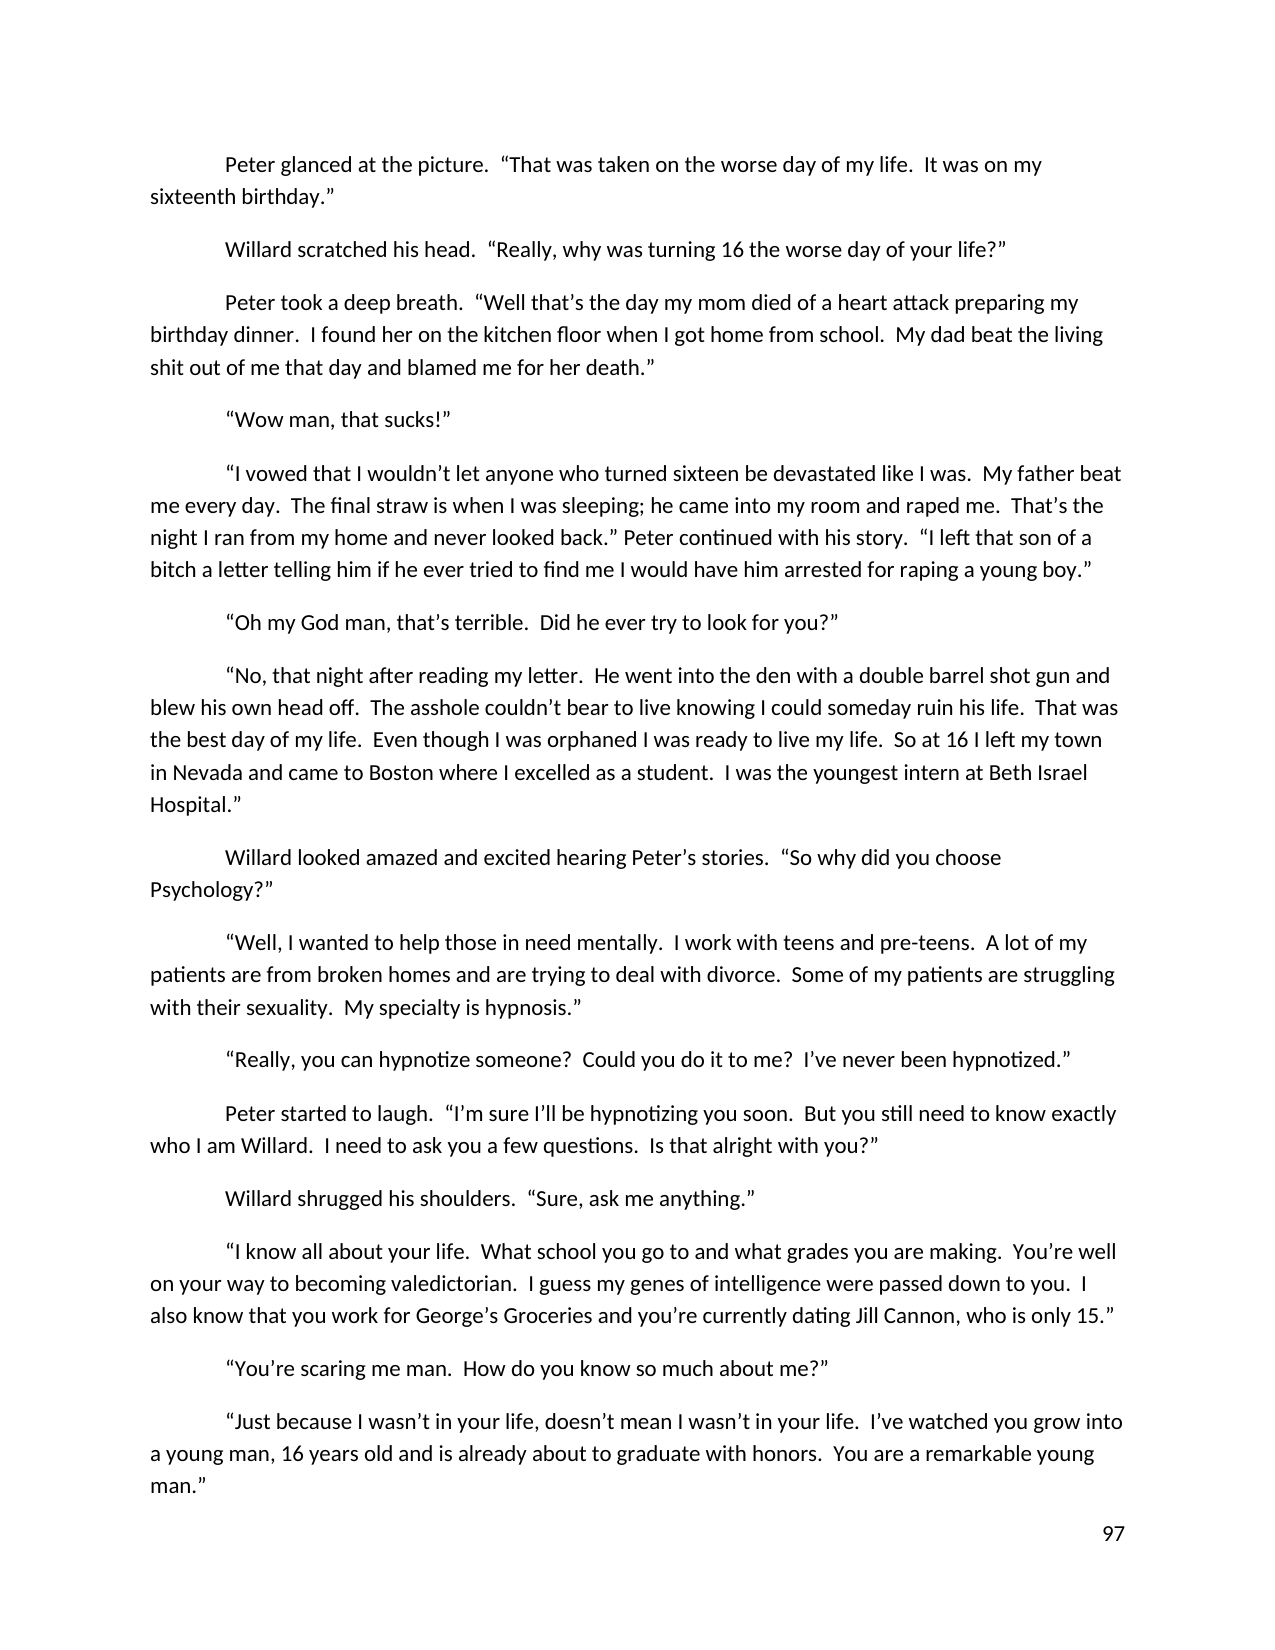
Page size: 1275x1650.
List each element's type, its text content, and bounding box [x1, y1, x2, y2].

text “Oh my God man, that’s terrible. Did he ever try to look for you?” [150, 608, 1125, 636]
text “You’re scaring me man. How do you know so much about me?” [150, 1354, 1125, 1382]
text Peter took a deep breath. “Well that’s the day my mom died of a heart attack preparing my birthday dinner. I found her on the kitchen floor when I got home from school. My dad beat the living shit out of me that day and blamed me for her death.” [150, 288, 1125, 381]
text Peter glanced at the picture. “That was taken on the worse day of my life. It was on my sixteenth birthday.” [150, 150, 1125, 210]
text “No, that night after reading my letter. He went into the den with a double barrel shot gun and blew his own head off. The asshole couldn’t bear to live knowing I could someday ruin his life. That was the best day of my life. Even though I was orphaned I was ready to live my life. So at 16 I left my town in Nevada and came to Boston where I excelled as a student. I was the youngest intern at Beth Israel Hospital.” [150, 661, 1125, 818]
text “Wow man, that sucks!” [150, 406, 1125, 434]
text “Well, I wanted to help those in need mentally. I work with teens and pre-teens. A lot of my patients are from broken homes and are trying to deal with divorce. Some of my patients are struggling with their sexuality. My specialty is hypnosis.” [150, 928, 1125, 1021]
text “Really, you can hypnotize someone? Could you do it to me? I’ve never been hypnotized.” [150, 1046, 1125, 1074]
text Willard shrugged his shoulders. “Sure, ask me anything.” [150, 1184, 1125, 1212]
text Peter started to laugh. “I’m sure I’ll be hypnotizing you soon. But you still need to know exactly who I am Willard. I need to ask you a few questions. Is that alright with you?” [150, 1099, 1125, 1159]
text “I vowed that I wouldn’t let anyone who turned sixteen be devastated like I was. My father beat me every day. The final straw is when I was sleeping; he came into my room and raped me. That’s the night I ran from my home and never looked back.” Peter continued with his story. “I left that son of a bitch a letter telling him if he ever tried to find me I would have him arrested for raping a young boy.” [150, 459, 1125, 583]
text Willard scratched his head. “Really, why was turning 16 the worse day of your life?” [150, 235, 1125, 263]
text Willard looked amazed and excited hearing Peter’s stories. “So why did you choose Psychology?” [150, 843, 1125, 903]
text “I know all about your life. What school you go to and what grades you are making. You’re well on your way to becoming valedictorian. I guess my genes of intelligence were passed down to you. I also know that you work for George’s Groceries and you’re currently dating Jill Cannon, who is only 15.” [150, 1237, 1125, 1329]
text “Just because I wasn’t in your life, doesn’t mean I wasn’t in your life. I’ve watched you grow into a young man, 16 years old and is already about to graduate with honors. You are a remarkable young man.” [150, 1407, 1125, 1500]
